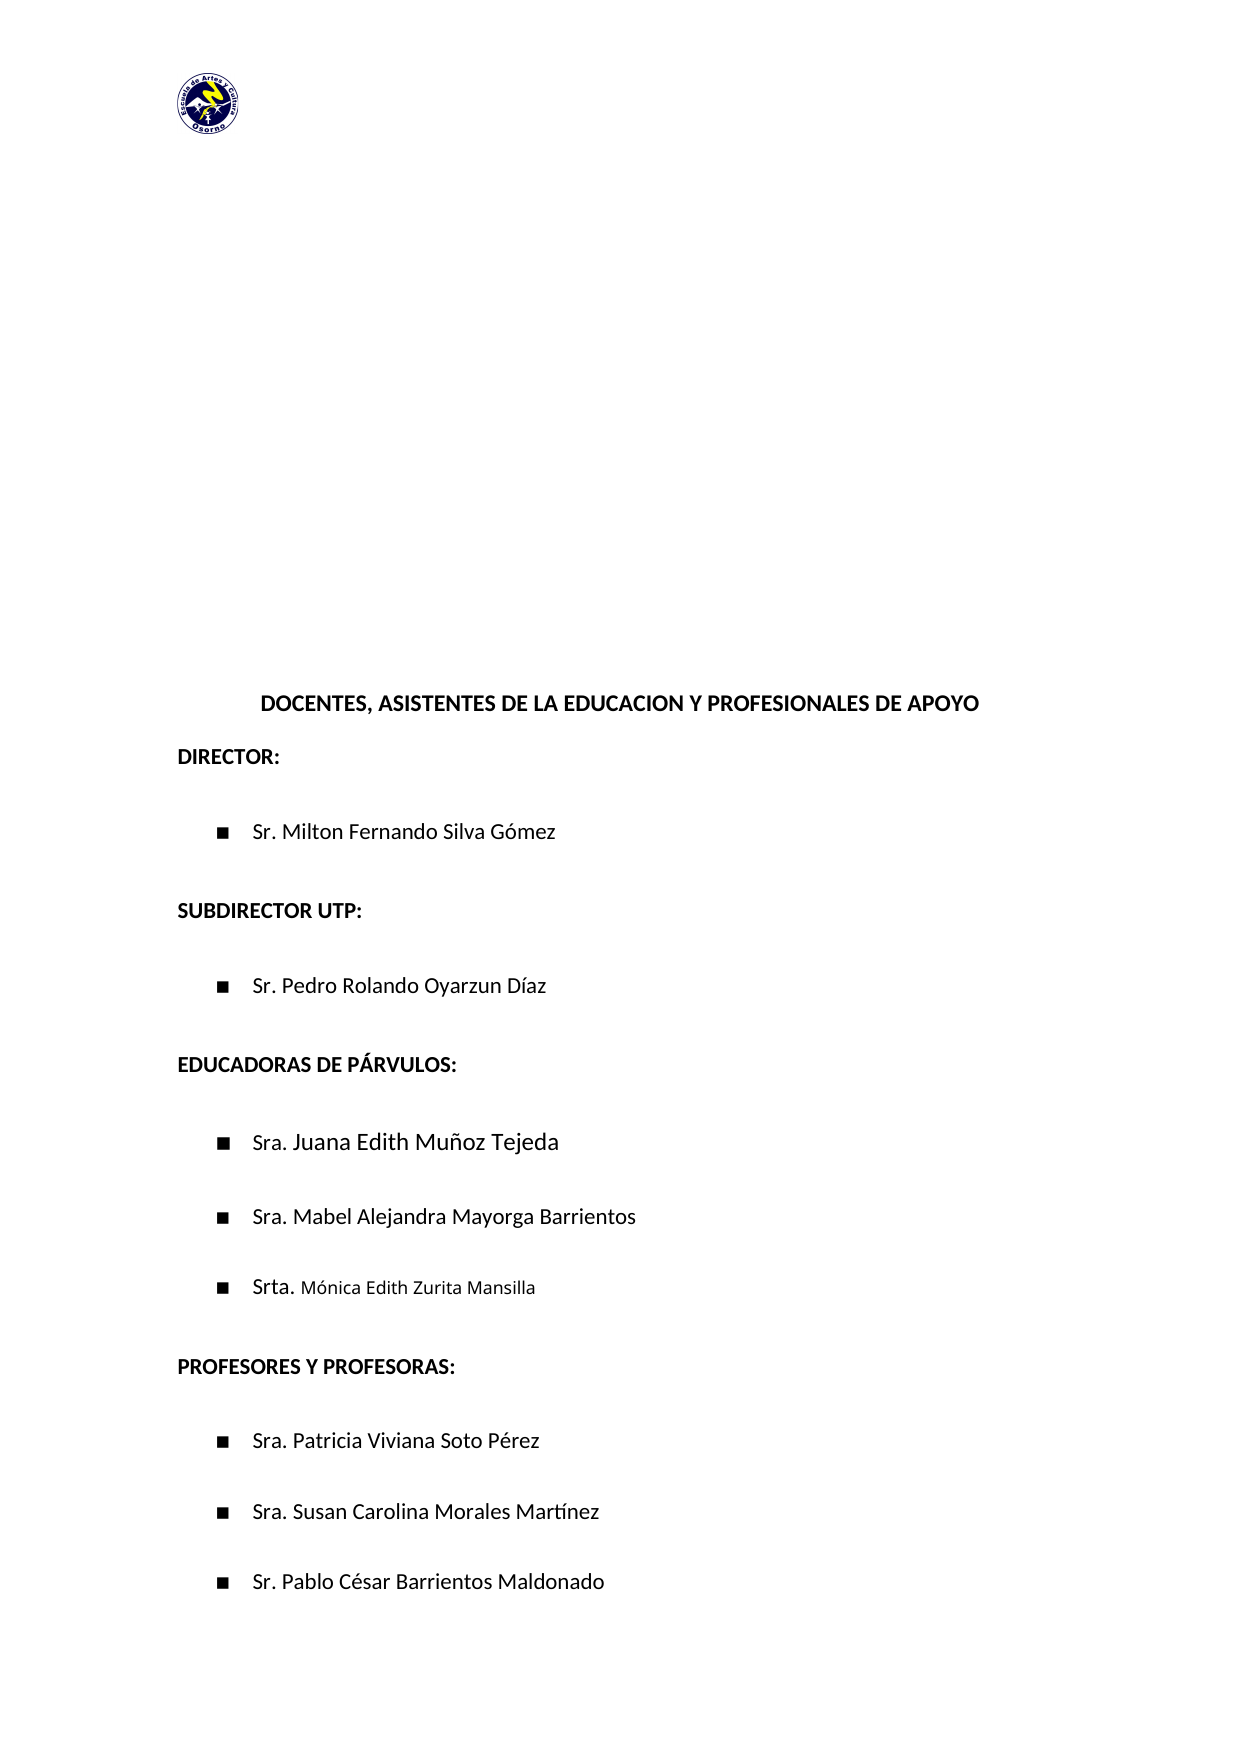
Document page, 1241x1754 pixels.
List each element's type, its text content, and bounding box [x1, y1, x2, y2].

list Sra. Mabel Alejandra Mayorga Barrientos [215, 1190, 1063, 1237]
list Sr. Pablo César Barrientos Maldonado [215, 1556, 1063, 1603]
list Sra. Juana Edith Muñoz Tejeda [215, 1113, 1063, 1165]
list Sra. Susan Carolina Morales Martínez [215, 1485, 1063, 1532]
list Srta. Mónica Edith Zurita Mansilla [215, 1261, 1063, 1308]
text DOCENTES, ASISTENTES DE LA EDUCACION Y PROFESIONALES DE APOYO [177, 688, 1063, 717]
text PROFESORES Y PROFESORAS: [177, 1352, 1063, 1380]
text EDUCADORAS DE PÁRVULOS: [177, 1051, 1063, 1079]
list Sr. Milton Fernando Silva Gómez [215, 805, 1063, 852]
text DIRECTOR: [177, 742, 1063, 771]
list Sra. Patricia Viviana Soto Pérez [215, 1415, 1063, 1462]
picture [177, 73, 239, 134]
text SUBDIRECTOR UTP: [177, 897, 1063, 924]
list Sr. Pedro Rolando Oyarzun Díaz [215, 959, 1063, 1006]
